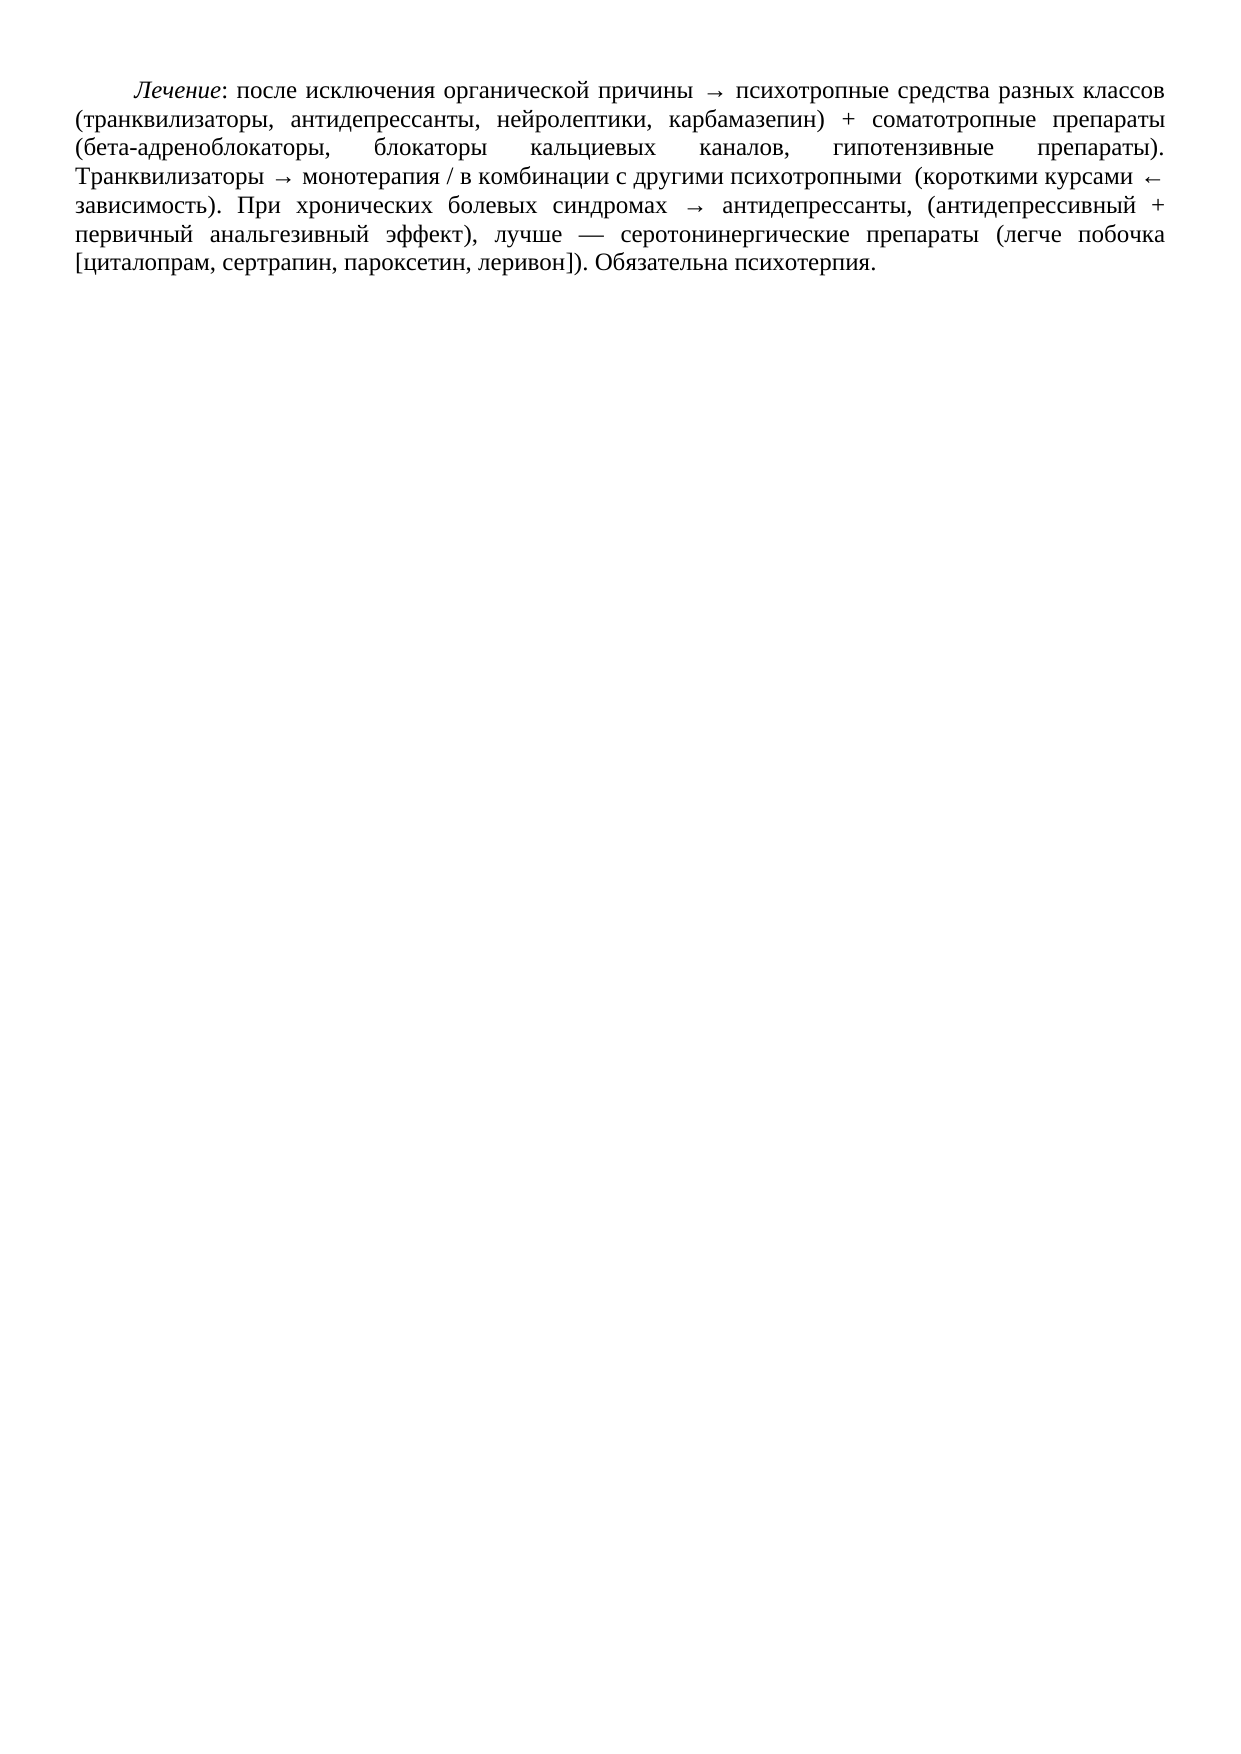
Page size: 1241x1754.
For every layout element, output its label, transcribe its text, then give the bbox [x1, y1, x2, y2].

text Лечение: после исключения органической причины → психотропные средства разных классов (транквилизаторы, антидепрессанты, нейролептики, карбамазепин) + соматотропные препараты (бета-адреноблокаторы, блокаторы кальциевых каналов, гипотензивные препараты). Транквилизаторы → монотерапия / в комбинации с другими психотропными (короткими курсами ← зависимость). При хронических болевых синдромах → антидепрессанты, (антидепрессивный + первичный анальгезивный эффект), лучше — серотонинергические препараты (легче побочка [циталопрам, сертрапин, пароксетин, леривон]). Обязательна психотерпия. [75, 75, 1165, 276]
